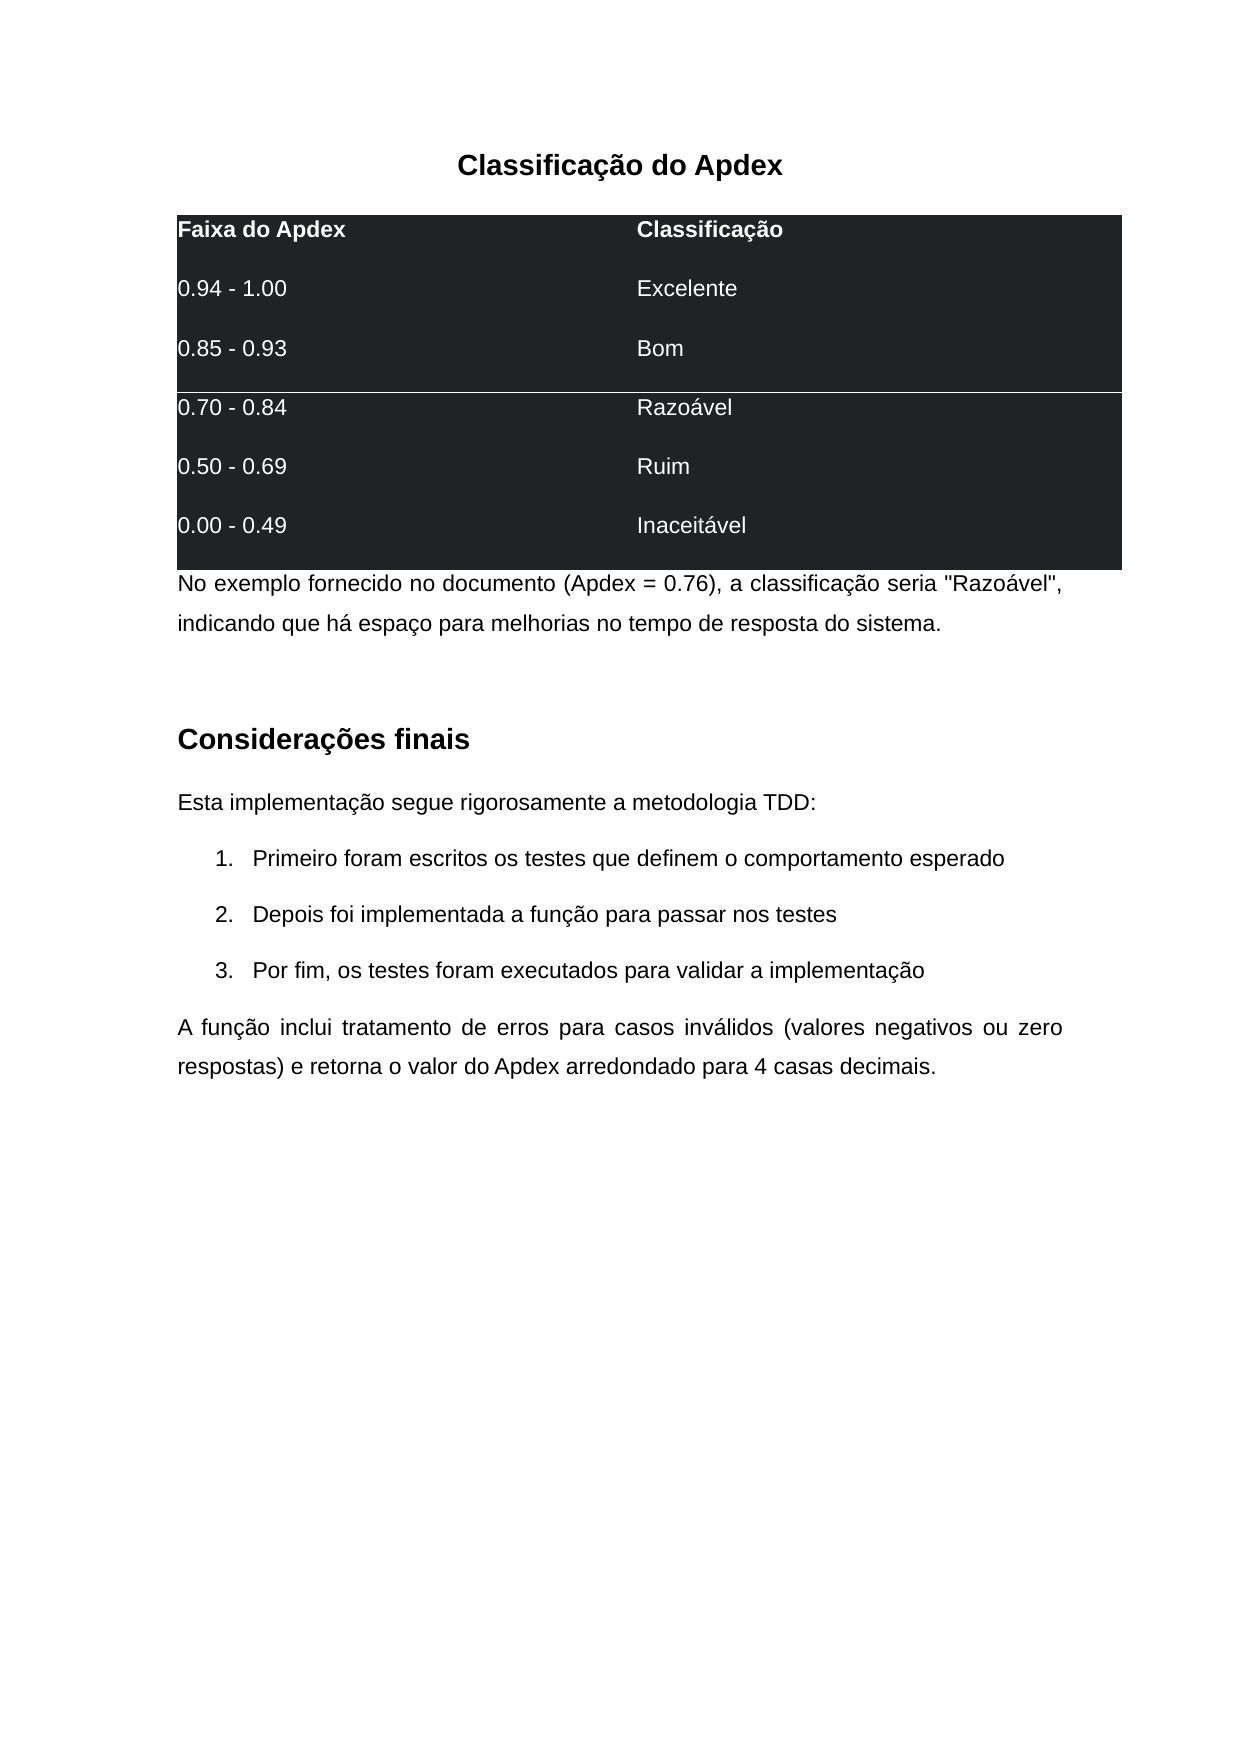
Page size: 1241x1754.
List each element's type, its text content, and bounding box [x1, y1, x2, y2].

table_cell Excelente [635, 274, 1122, 333]
table_cell 0.00 - 0.49 [177, 511, 635, 570]
table_header Faixa do Apdex [177, 215, 635, 274]
list Por fim, os testes foram executados para validar a implementação [215, 957, 1063, 984]
text No exemplo fornecido no documento (Apdex = 0.76), a classificação seria "Razoável", indicando que há espaço para melhorias no tempo de resposta do sistema. [177, 570, 1063, 636]
table_cell Bom [635, 333, 1122, 392]
list Primeiro foram escritos os testes que definem o comportamento esperado [215, 845, 1063, 871]
table_cell Ruim [635, 452, 1122, 511]
table_header Classificação [635, 215, 1122, 274]
text A função inclui tratamento de erros para casos inválidos (valores negativos ou zero respostas) e retorna o valor do Apdex arredondado para 4 casas decimais. [177, 1013, 1063, 1079]
table_cell 0.50 - 0.69 [177, 452, 635, 511]
text Considerações finais [177, 722, 1063, 756]
table_cell Razoável [635, 393, 1122, 452]
table_cell 0.94 - 1.00 [177, 274, 635, 333]
list Depois foi implementada a função para passar nos testes [215, 901, 1063, 928]
table_cell 0.85 - 0.93 [177, 333, 635, 392]
text Classificação do Apdex [177, 148, 1063, 181]
text Esta implementação segue rigorosamente a metodologia TDD: [177, 789, 1063, 815]
table_cell Inaceitável [635, 511, 1122, 570]
table_cell 0.70 - 0.84 [177, 393, 635, 452]
